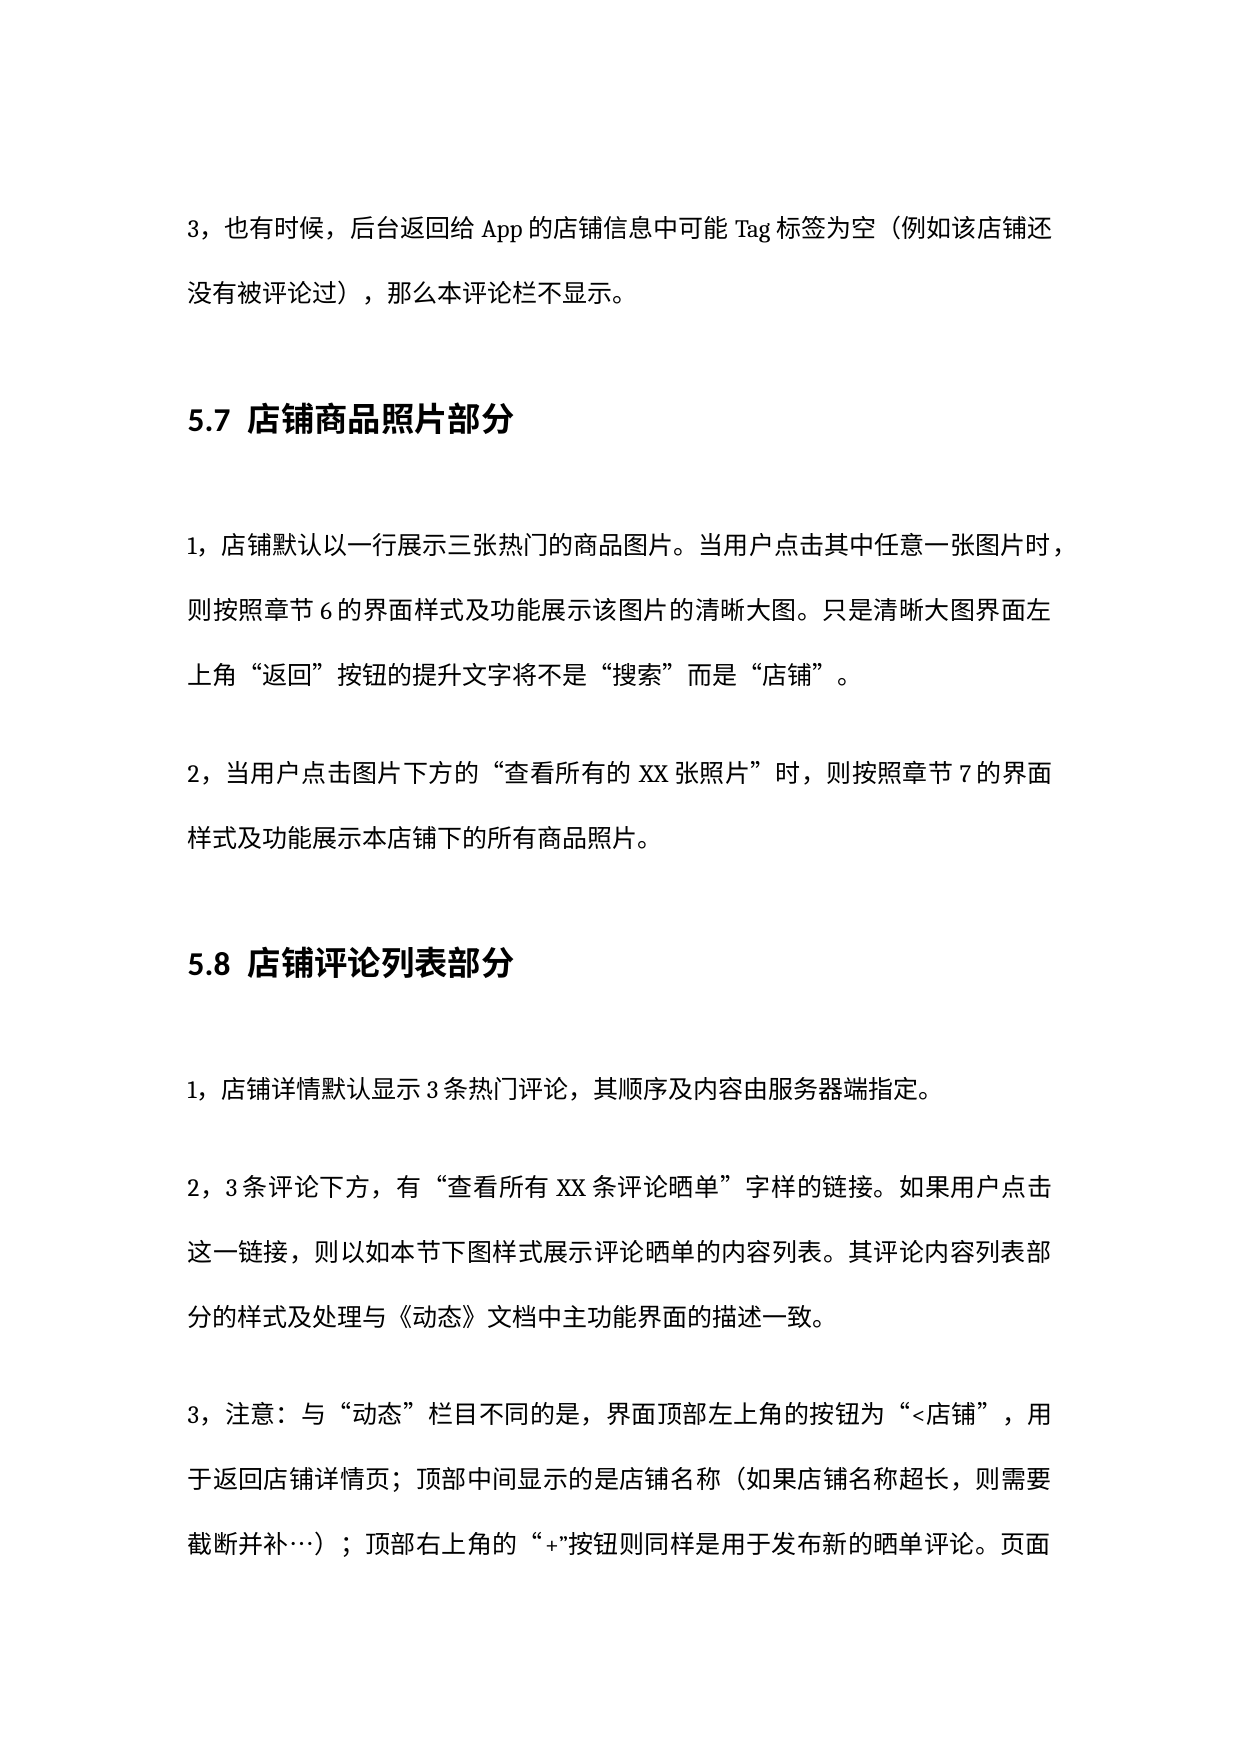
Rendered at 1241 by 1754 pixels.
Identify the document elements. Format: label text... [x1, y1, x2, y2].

text 3，也有时候，后台返回给 App 的店铺信息中可能 Tag 标签为空（例如该店铺还没有被评论过），那么本评论栏不显示。 [187, 194, 1053, 324]
text 1，店铺详情默认显示3条热门评论，其顺序及内容由服务器端指定。 [187, 1056, 1053, 1121]
subtitle 店铺商品照片部分 [187, 384, 1053, 449]
text 2，3条评论下方，有“查看所有 XX 条评论晒单”字样的链接。如果用户点击这一链接，则以如本节下图样式展示评论晒单的内容列表。其评论内容列表部分的样式及处理与《动态》文档中主功能界面的描述一致。 [187, 1153, 1053, 1348]
text 1，店铺默认以一行展示三张热门的商品图片。当用户点击其中任意一张图片时，则按照章节6的界面样式及功能展示该图片的清晰大图。只是清晰大图界面左上角“返回”按钮的提升文字将不是“搜索”而是“店铺”。 [187, 511, 1053, 706]
text 2，当用户点击图片下方的“查看所有的 XX 张照片”时，则按照章节7的界面样式及功能展示本店铺下的所有商品照片。 [187, 739, 1053, 869]
subtitle 店铺评论列表部分 [187, 928, 1053, 993]
